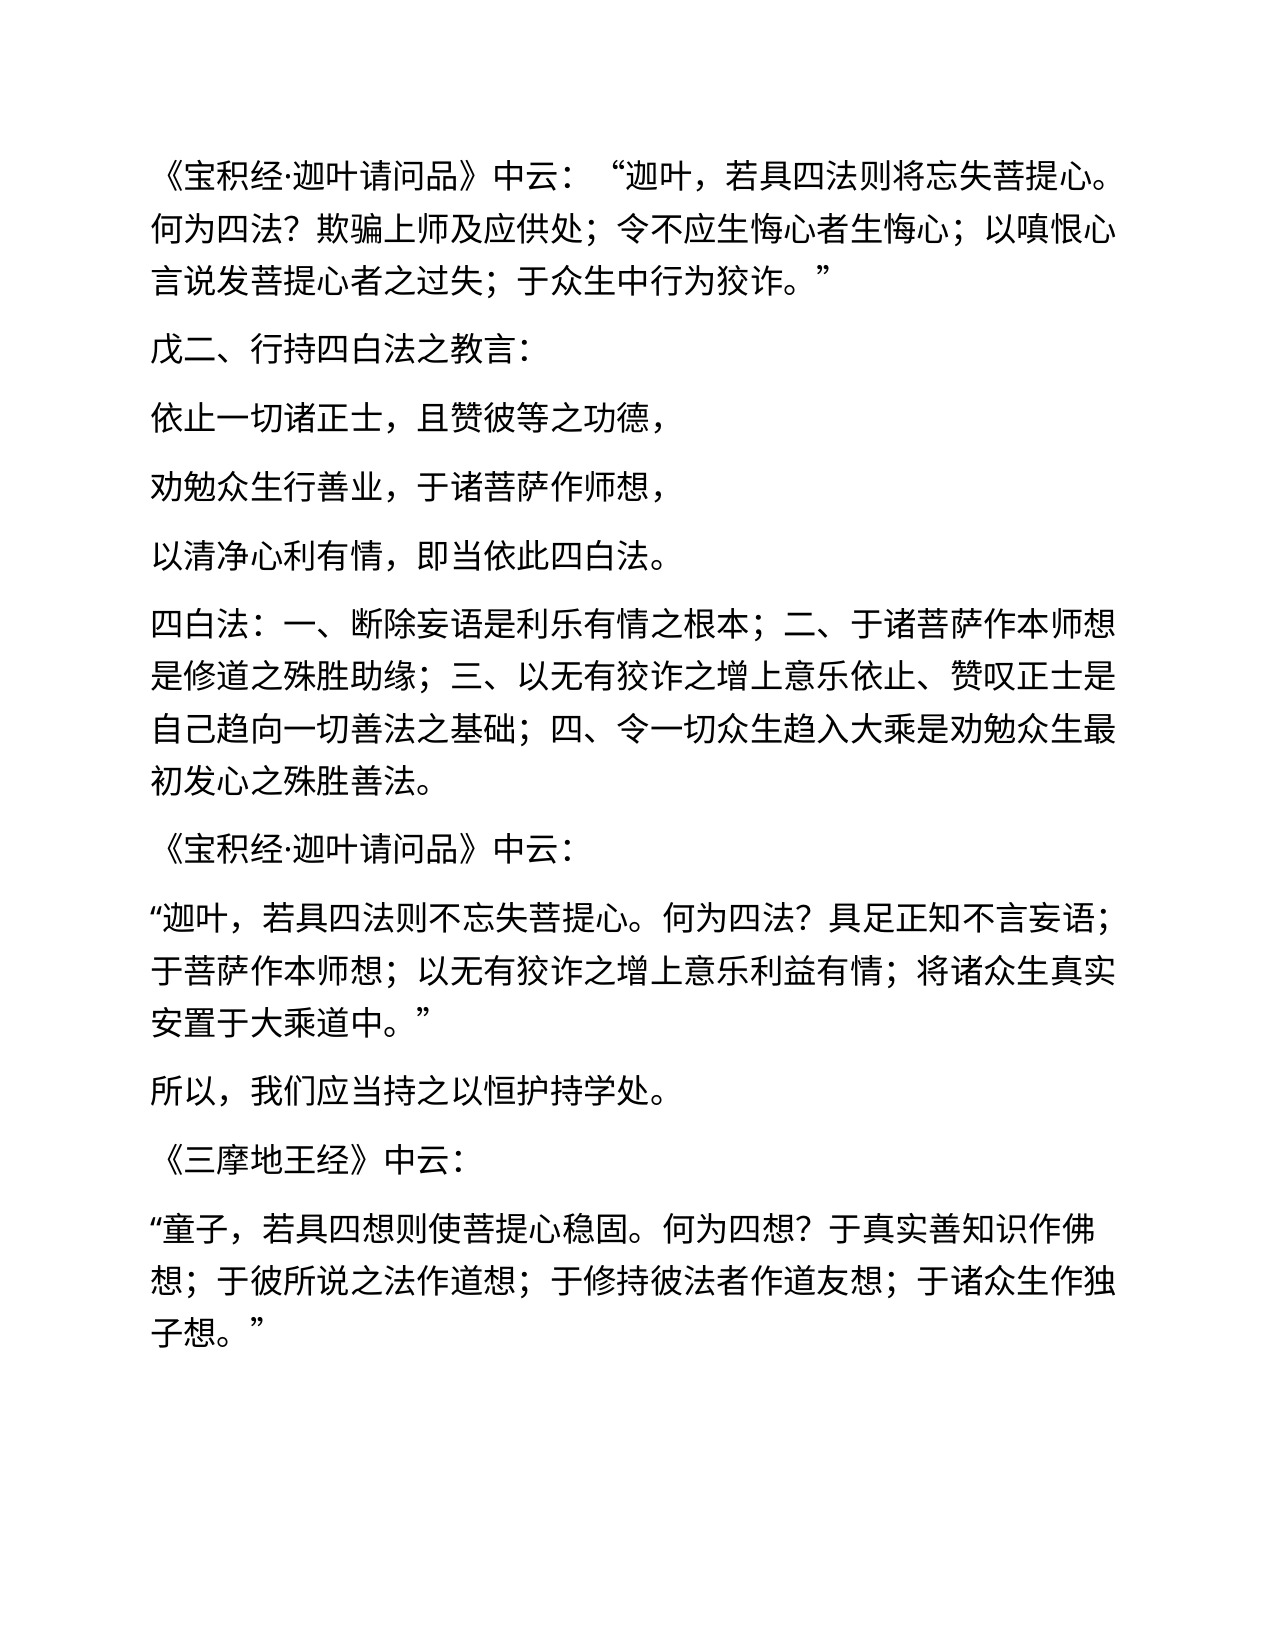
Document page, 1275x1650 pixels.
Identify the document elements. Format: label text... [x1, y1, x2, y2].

text “迦叶，若具四法则不忘失菩提心。何为四法？具足正知不言妄语；于菩萨作本师想；以无有狡诈之增上意乐利益有情；将诸众生真实安置于大乘道中。” [150, 892, 1125, 1045]
text 所以，我们应当持之以恒护持学处。 [150, 1065, 1125, 1113]
text 四白法：一、断除妄语是利乐有情之根本；二、于诸菩萨作本师想是修道之殊胜助缘；三、以无有狡诈之增上意乐依止、赞叹正士是自己趋向一切善法之基础；四、令一切众生趋入大乘是劝勉众生最初发心之殊胜善法。 [150, 598, 1125, 803]
text 《宝积经·迦叶请问品》中云： [150, 823, 1125, 872]
text 戊二、行持四白法之教言： [150, 323, 1125, 371]
text 依止一切诸正士，且赞彼等之功德， [150, 392, 1125, 440]
text 《三摩地王经》中云： [150, 1134, 1125, 1182]
text 劝勉众生行善业，于诸菩萨作师想， [150, 461, 1125, 509]
text 《宝积经·迦叶请问品》中云：“迦叶，若具四法则将忘失菩提心。何为四法？欺骗上师及应供处；令不应生悔心者生悔心；以嗔恨心言说发菩提心者之过失；于众生中行为狡诈。” [150, 150, 1125, 303]
text “童子，若具四想则使菩提心稳固。何为四想？于真实善知识作佛想；于彼所说之法作道想；于修持彼法者作道友想；于诸众生作独子想。” [150, 1203, 1125, 1355]
text 以清净心利有情，即当依此四白法。 [150, 529, 1125, 578]
